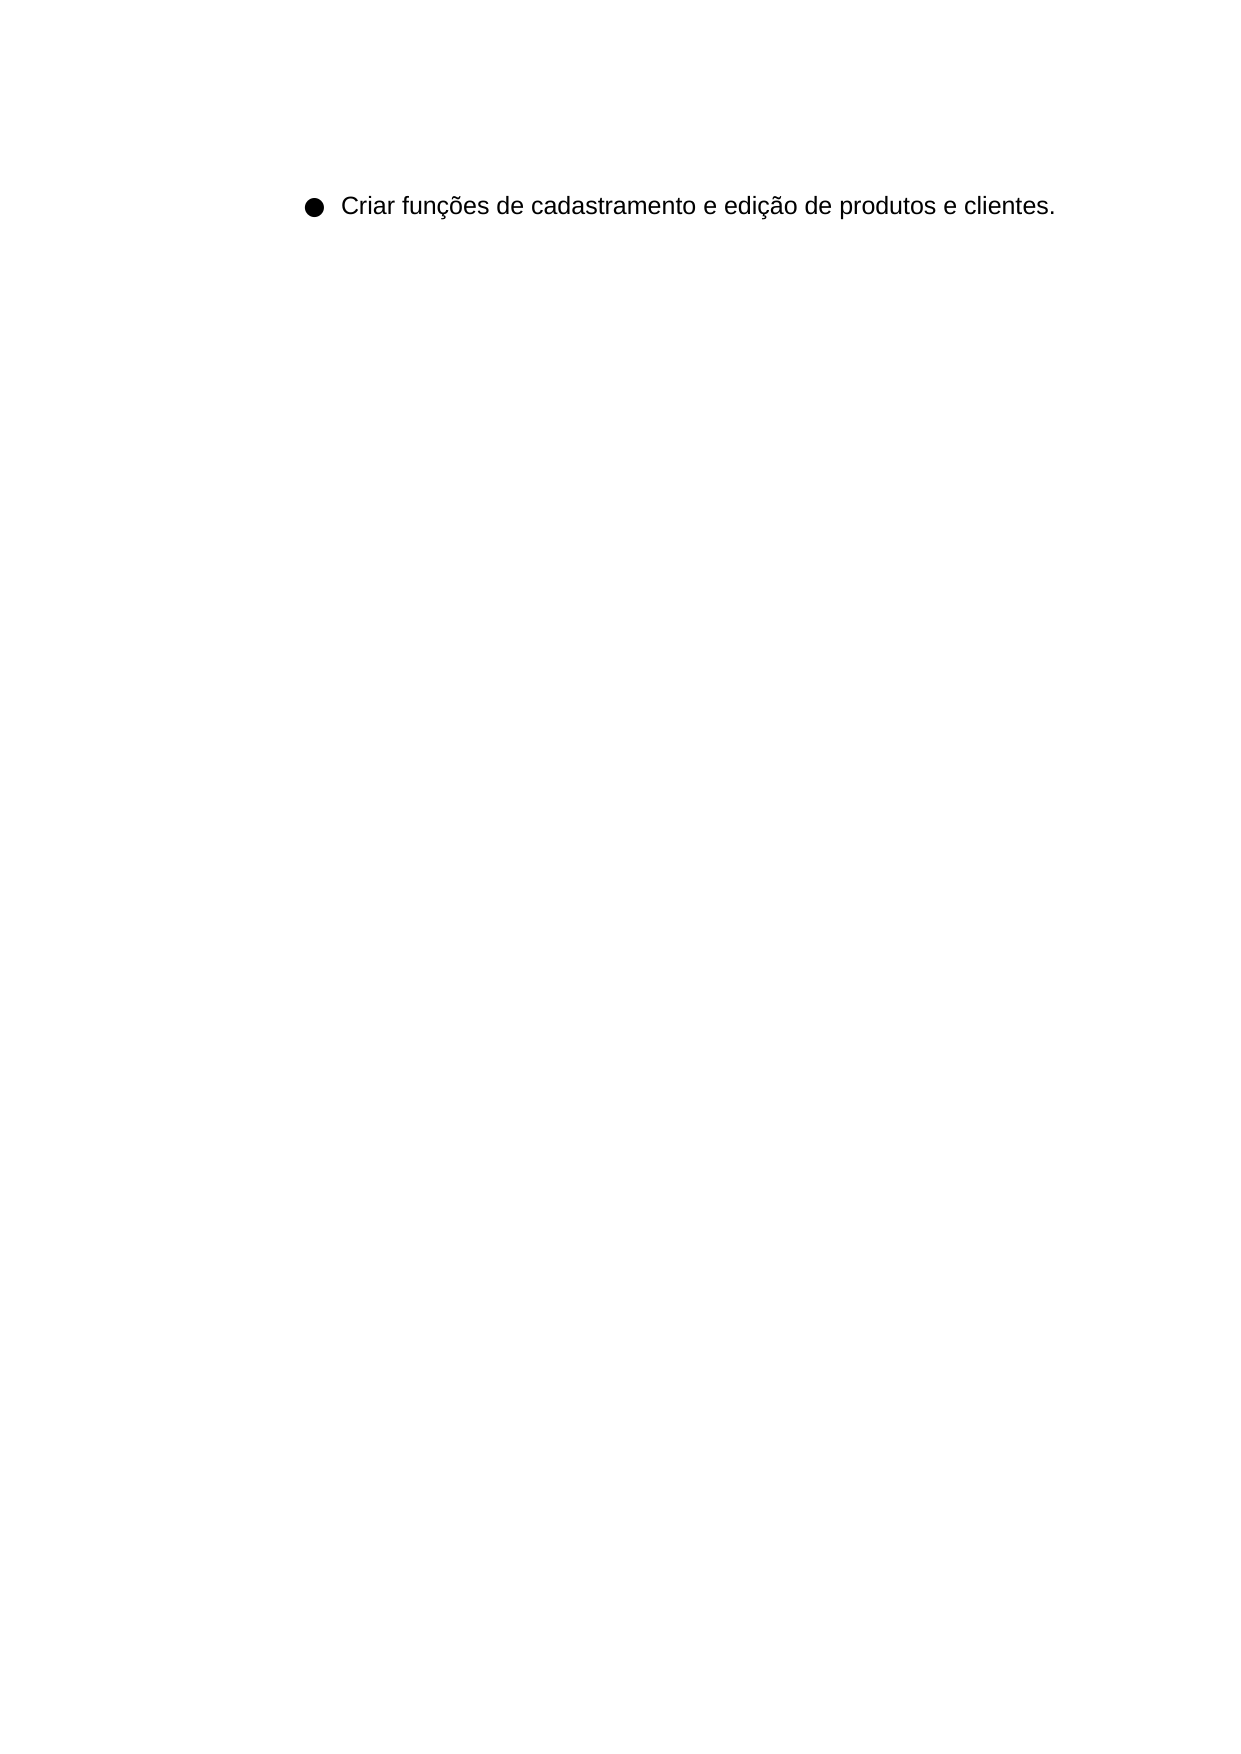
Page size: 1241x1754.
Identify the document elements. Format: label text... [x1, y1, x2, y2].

list Criar funções de cadastramento e edição de produtos e clientes. [303, 177, 1122, 228]
